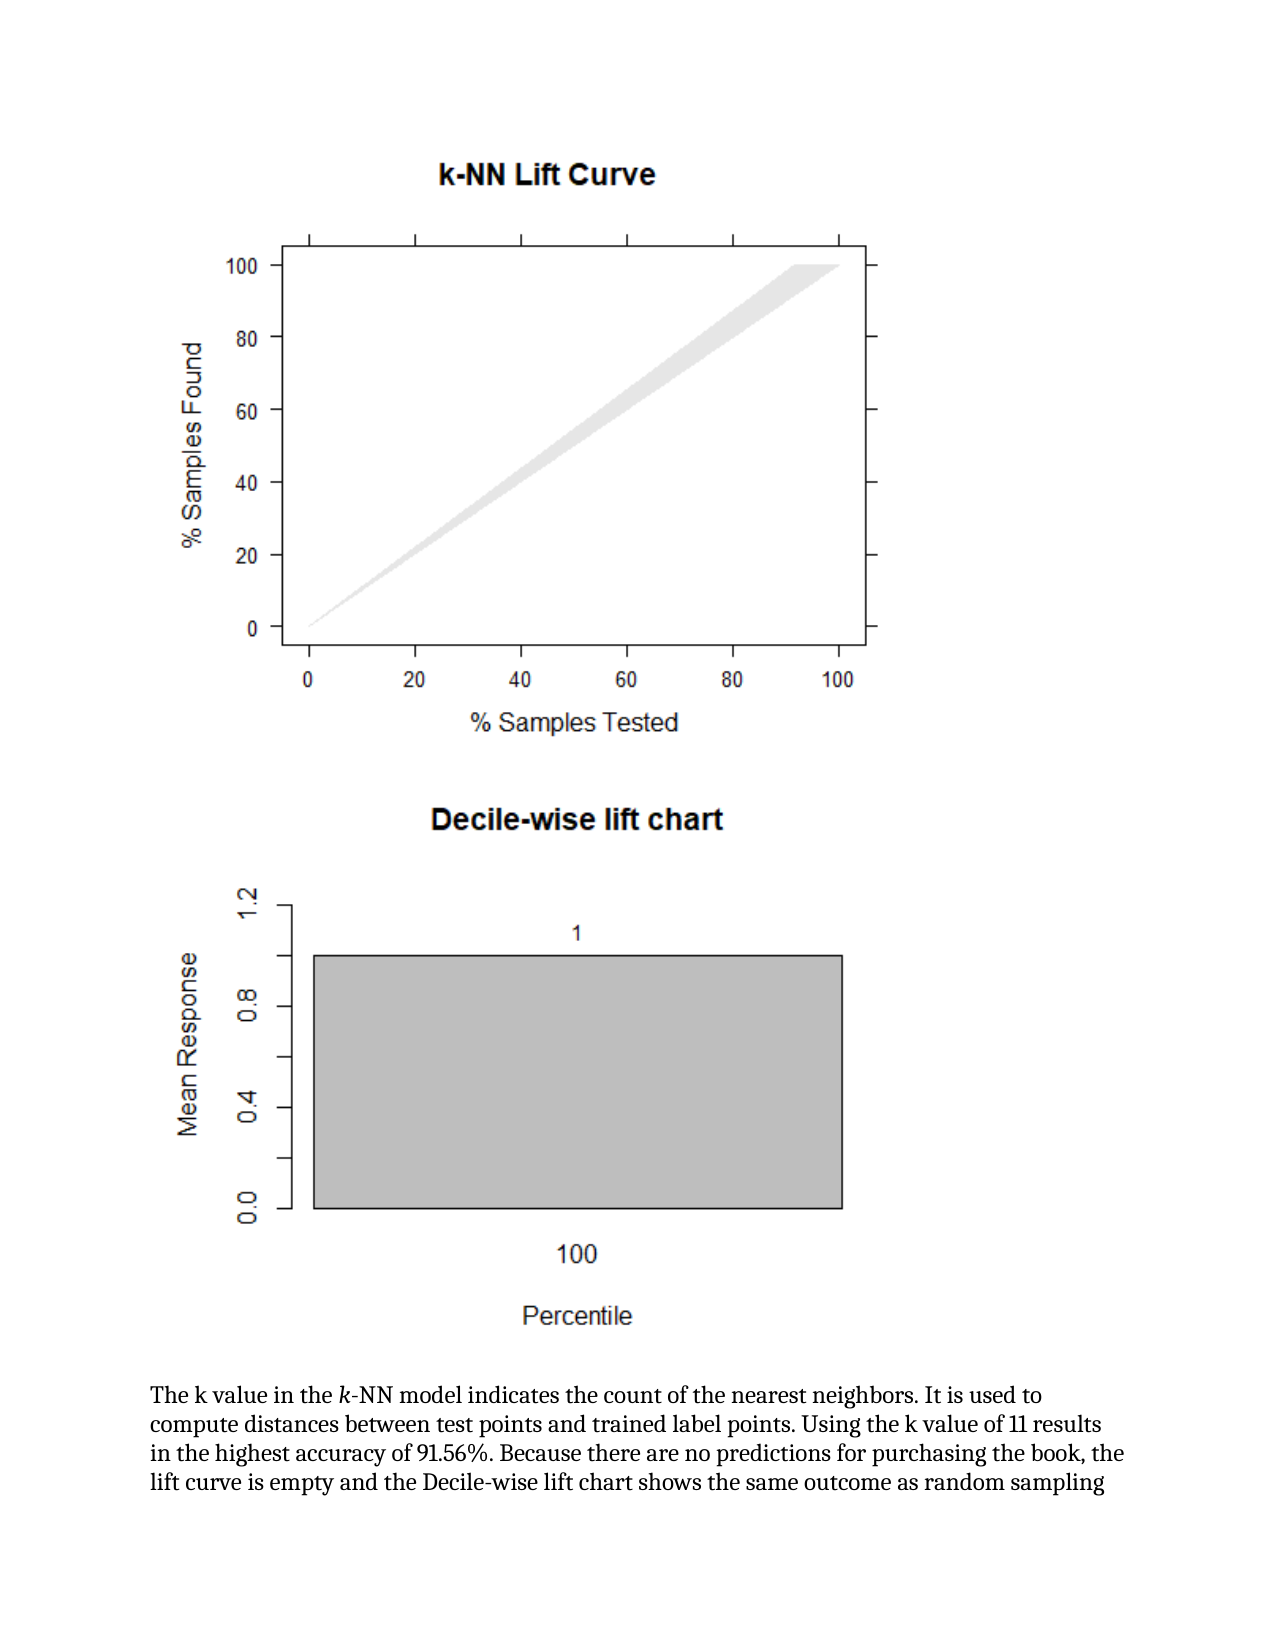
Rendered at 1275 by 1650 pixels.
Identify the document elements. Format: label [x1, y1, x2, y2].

picture [168, 150, 927, 1363]
text [150, 1381, 1125, 1496]
